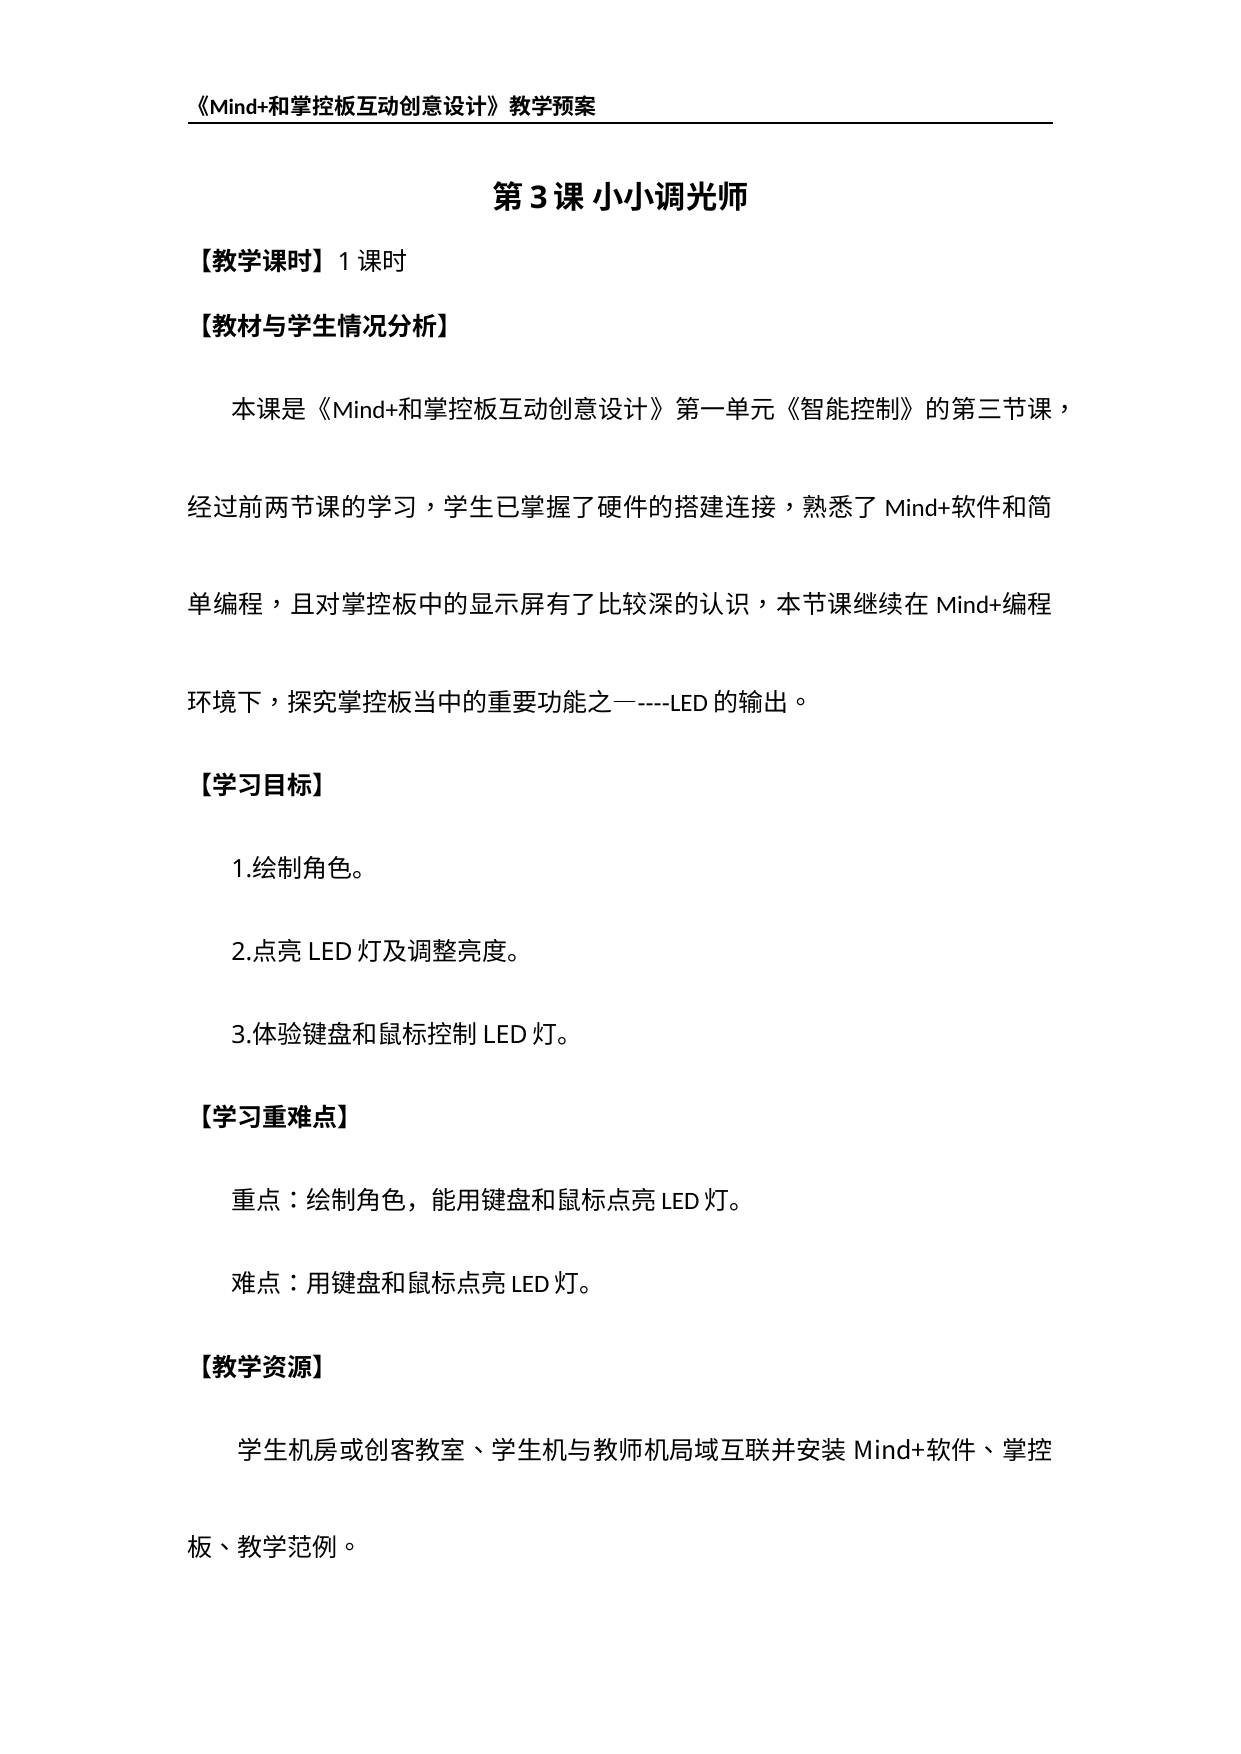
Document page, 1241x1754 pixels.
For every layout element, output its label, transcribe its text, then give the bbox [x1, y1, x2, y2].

text 本课是《Mind+和掌控板互动创意设计》第一单元《智能控制》的第三节课，经过前两节课的学习，学生已掌握了硬件的搭建连接，熟悉了Mind+软件和简单编程，且对掌控板中的显示屏有了比较深的认识，本节课继续在Mind+编程环境下，探究掌控板当中的重要功能之—----LED的输出。 [187, 375, 1053, 733]
text 【教学资源】 [187, 1333, 1053, 1398]
text 难点：用键盘和鼠标点亮LED灯。 [187, 1249, 1053, 1314]
text 重点：绘制角色，能用键盘和鼠标点亮LED灯。 [187, 1166, 1053, 1231]
text 【学习重难点】 [187, 1083, 1053, 1148]
text 学生机房或创客教室、学生机与教师机局域互联并安装Mind+软件、掌控板、教学范例。 [187, 1416, 1053, 1578]
text 2.点亮LED灯及调整亮度。 [187, 917, 1053, 982]
text 【学习目标】 [187, 751, 1053, 816]
text 【教学课时】1课时 [187, 227, 1053, 292]
text 【教材与学生情况分析】 [187, 292, 1053, 357]
text 第3课 小小调光师 [187, 162, 1053, 227]
text 3.体验键盘和鼠标控制LED灯。 [187, 1000, 1053, 1065]
text 1.绘制角色。 [187, 834, 1053, 899]
